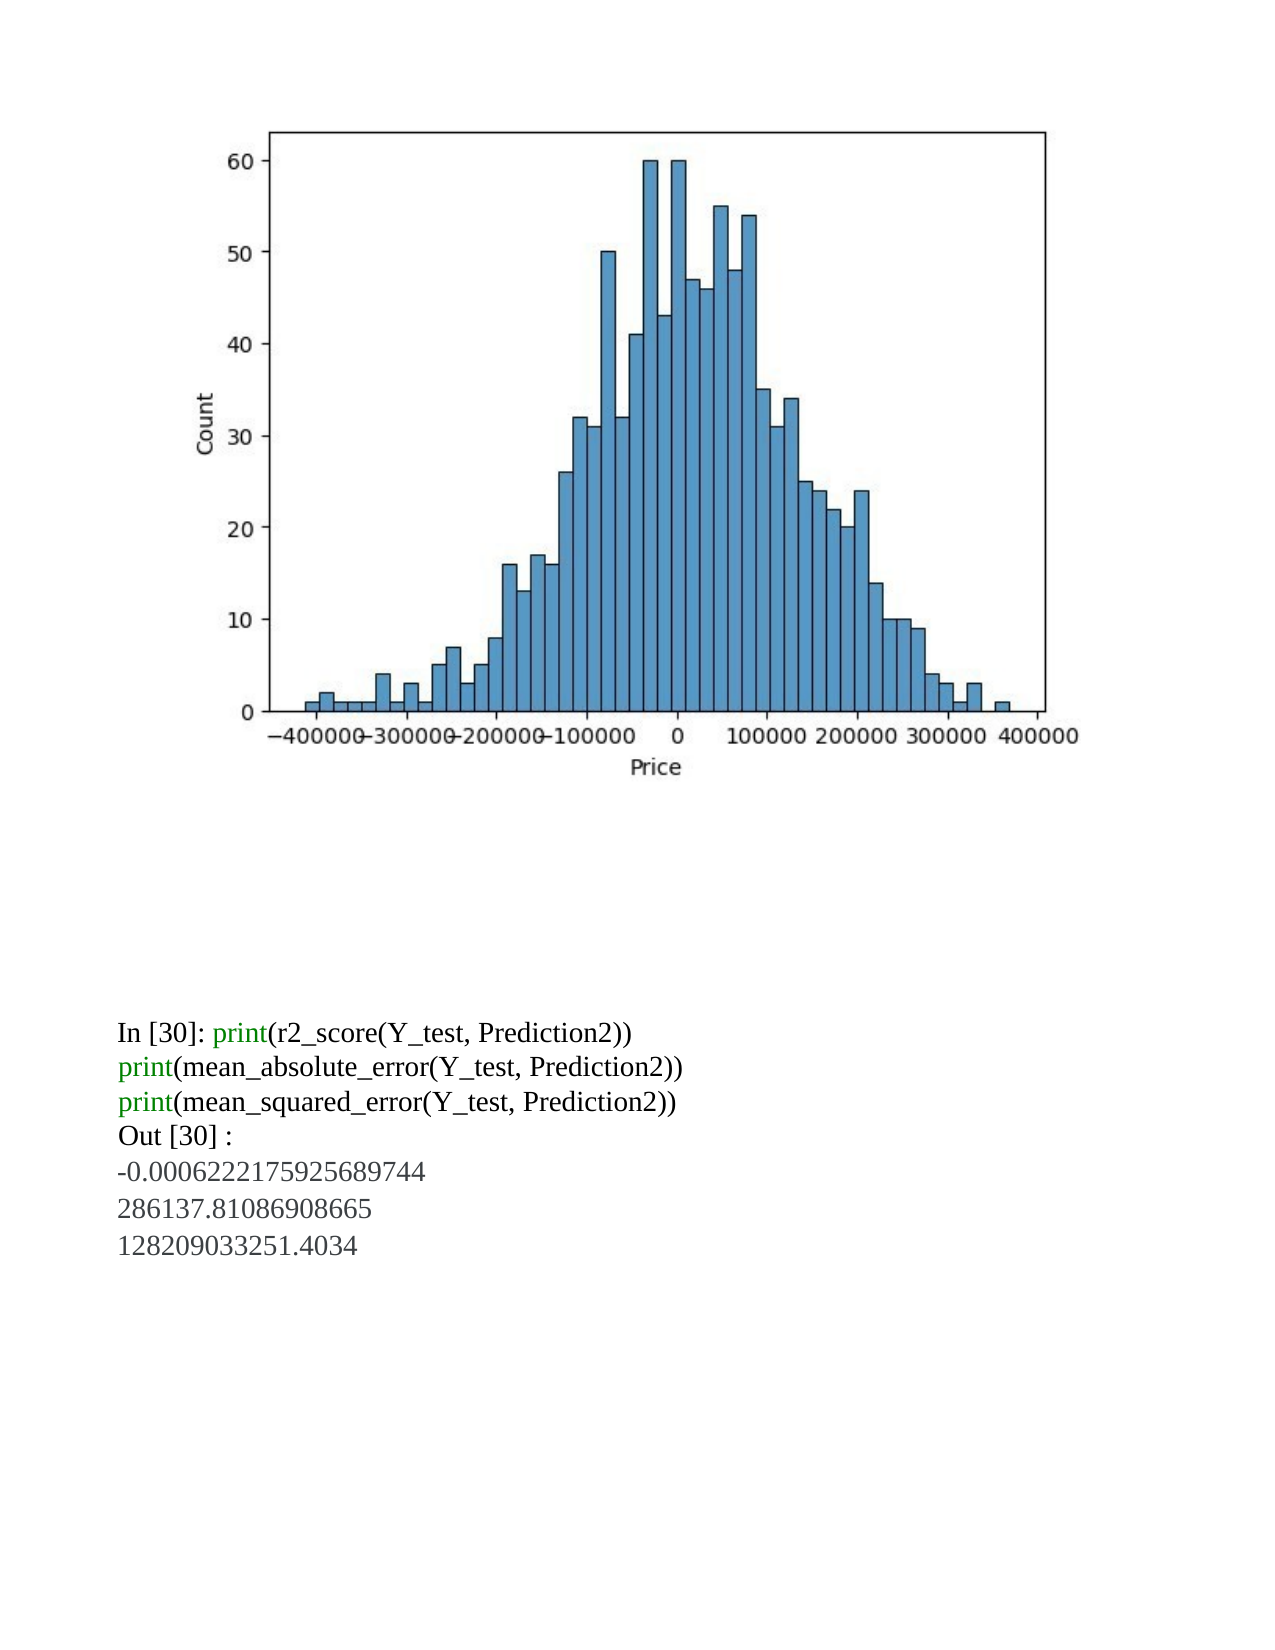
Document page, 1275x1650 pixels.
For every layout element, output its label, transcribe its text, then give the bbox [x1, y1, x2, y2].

text 286137.81086908665 [117, 1191, 1143, 1224]
text 128209033251.4034 [117, 1228, 1143, 1262]
text -0.0006222175925689744 [117, 1154, 1143, 1187]
text In [30]: print(r2_score(Y_test, Prediction2)) print(mean_absolute_error(Y_test, Prediction2)) print(mean_squared_error(Y_test, Prediction2)) Out [30] : [117, 1015, 683, 1152]
picture [180, 118, 1095, 794]
